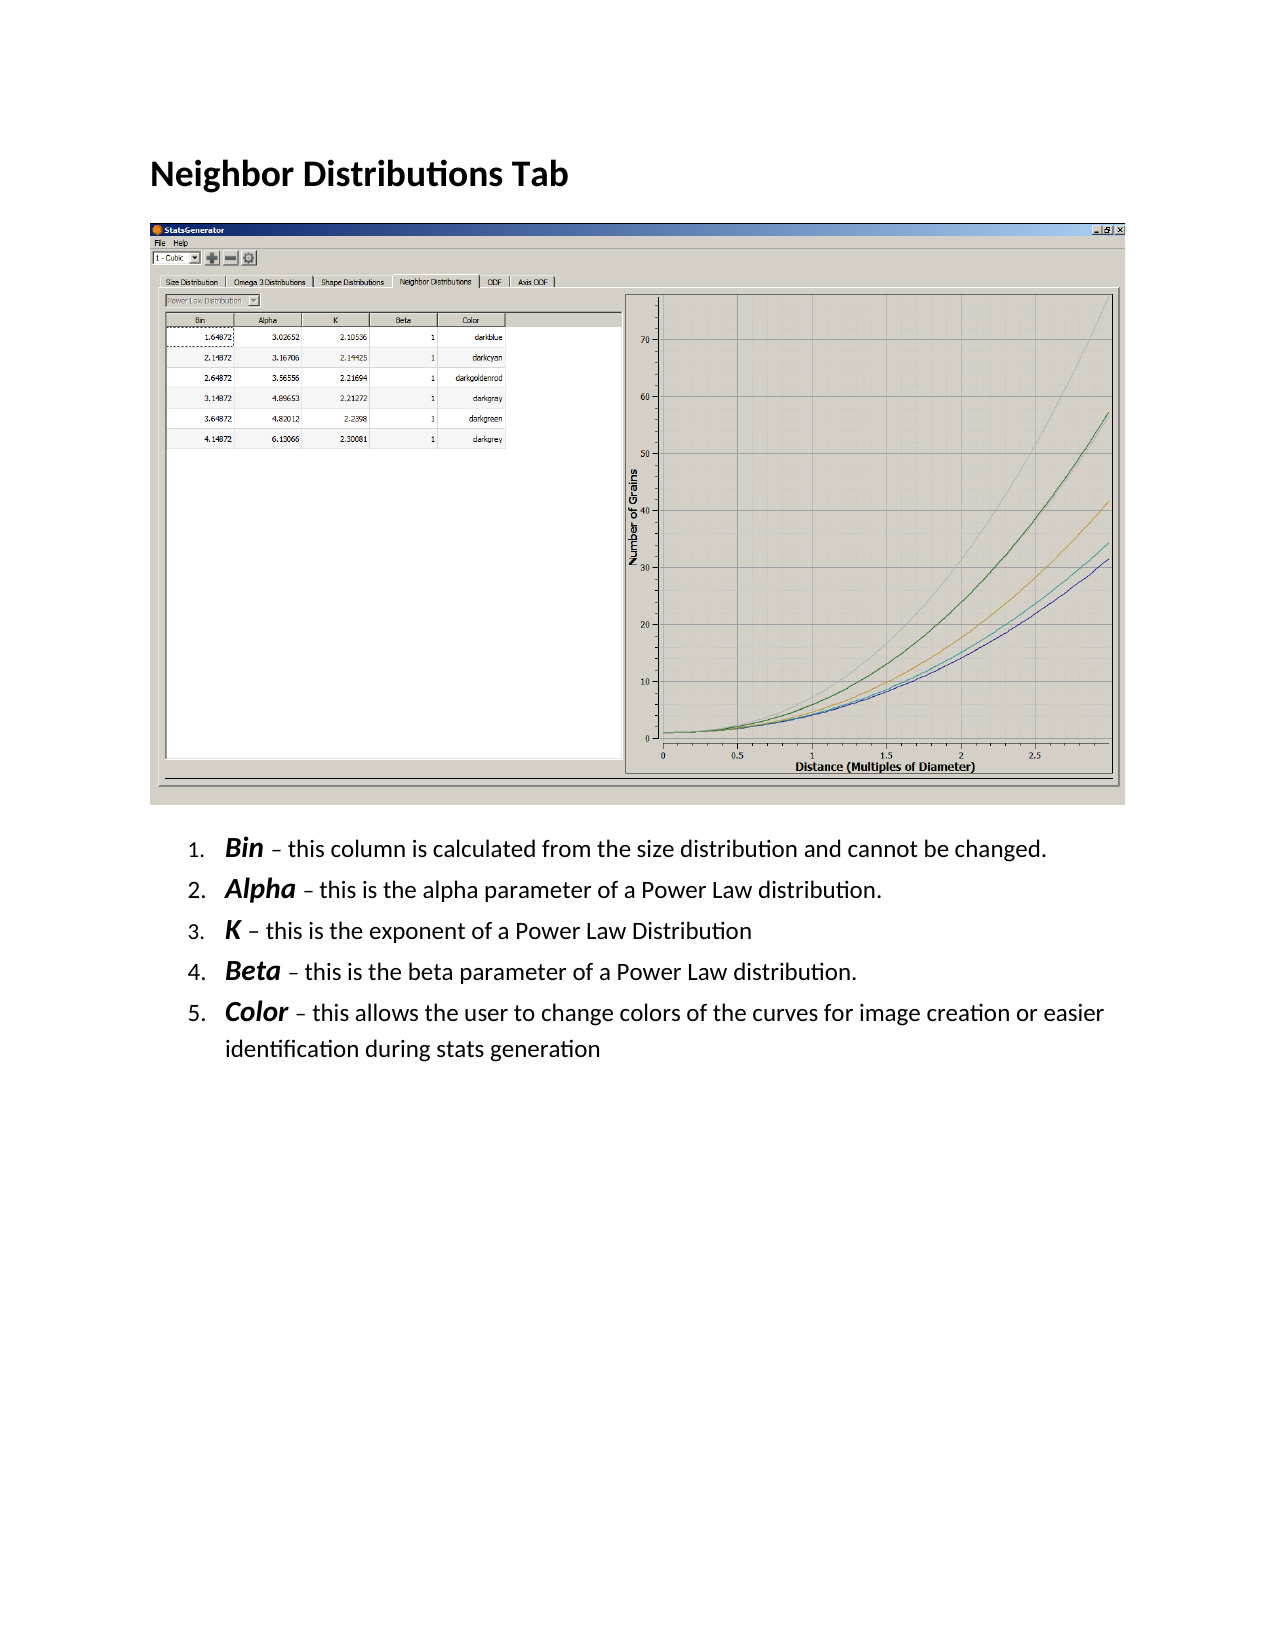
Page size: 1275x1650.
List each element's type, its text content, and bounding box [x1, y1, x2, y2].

text Neighbor Distributions Tab [150, 150, 1125, 196]
list Alpha – this is the alpha parameter of a Power Law distribution. [187, 870, 1125, 906]
list Color – this allows the user to change colors of the curves for image creation or easier identification during stats generation [187, 993, 1125, 1064]
picture [150, 223, 1125, 805]
list Bin – this column is calculated from the size distribution and cannot be changed. [187, 829, 1125, 865]
list K – this is the exponent of a Power Law Distribution [187, 911, 1125, 947]
list Beta – this is the beta parameter of a Power Law distribution. [187, 952, 1125, 988]
